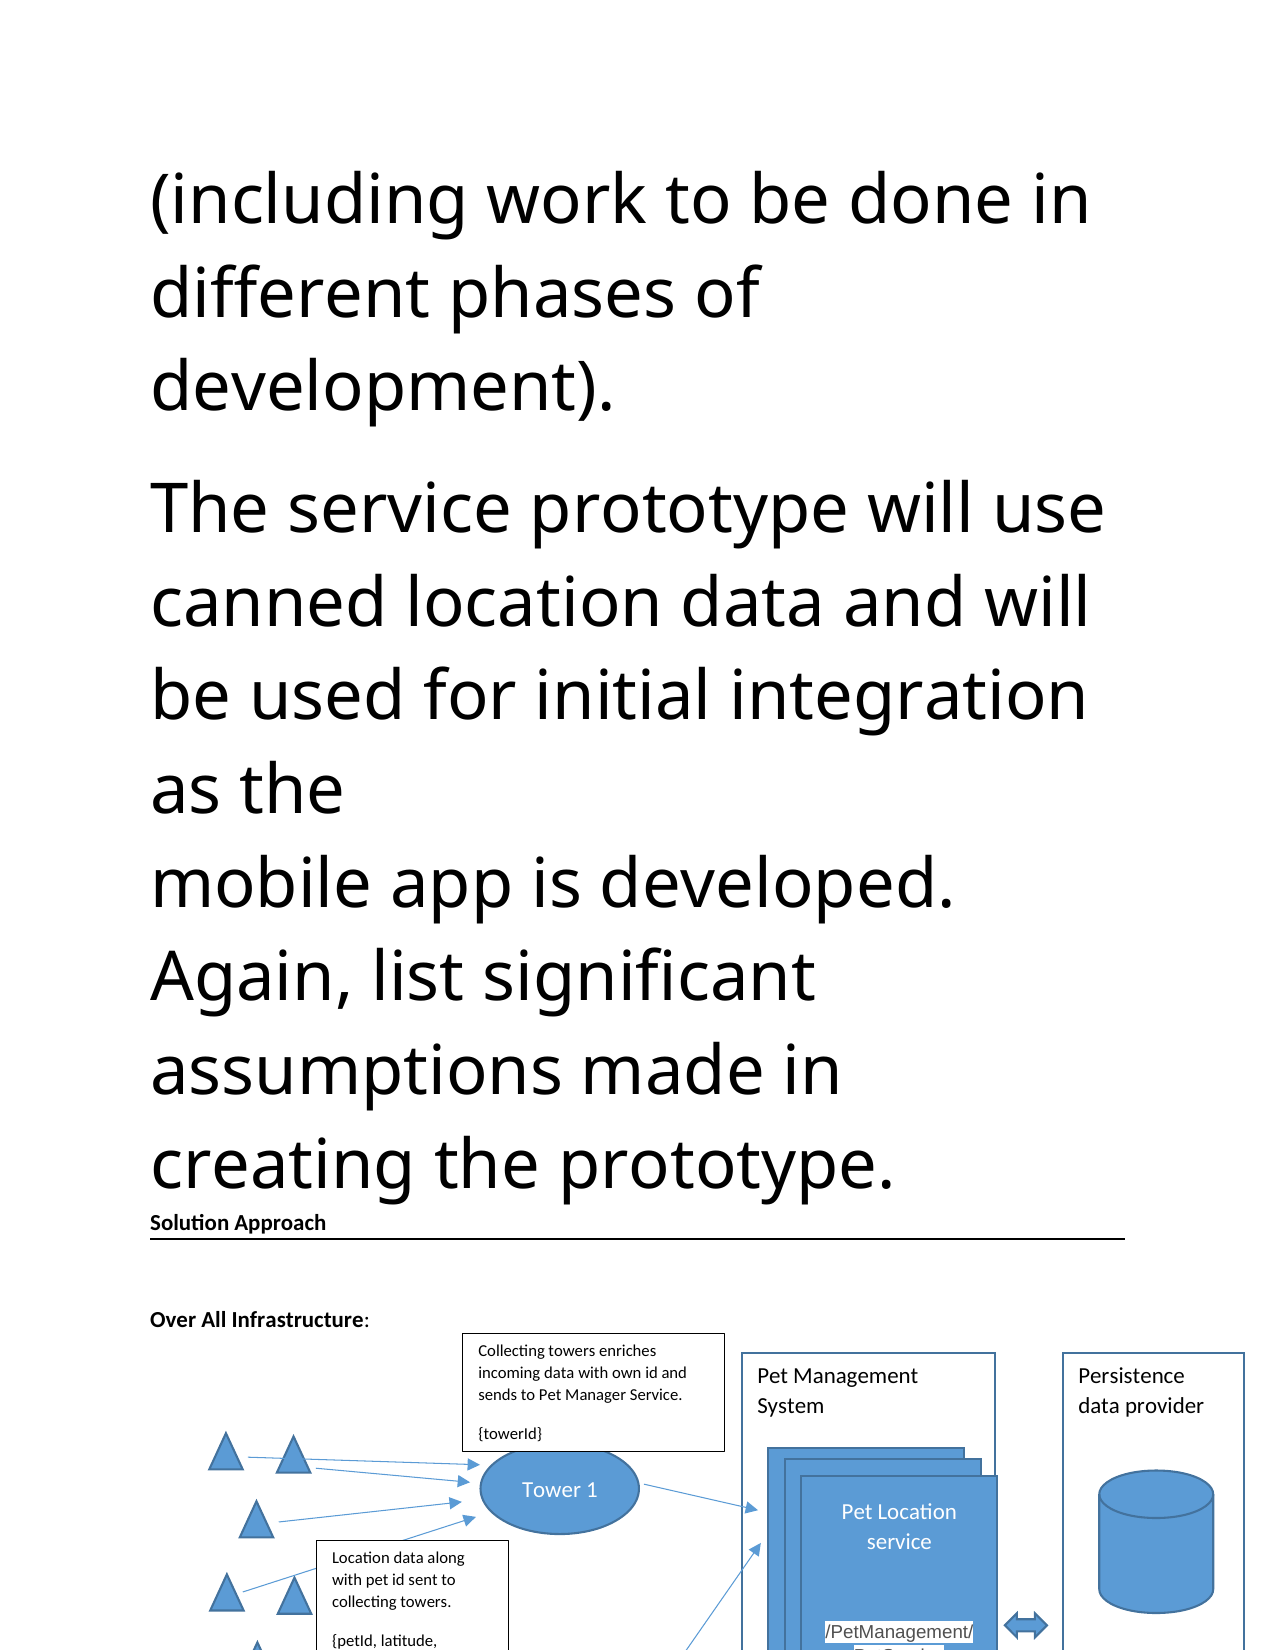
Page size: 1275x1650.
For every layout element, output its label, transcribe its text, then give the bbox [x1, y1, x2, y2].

text mobile app is developed. Again, list significant assumptions made in creating the prototype. [150, 833, 1125, 1208]
text Over All Infrastructure: [150, 1306, 1125, 1333]
text Solution Approach [150, 1208, 1125, 1238]
text (including work to be done in different phases of development). [150, 150, 1125, 431]
text The service prototype will use canned location data and will be used for initial integration as the [150, 459, 1125, 833]
